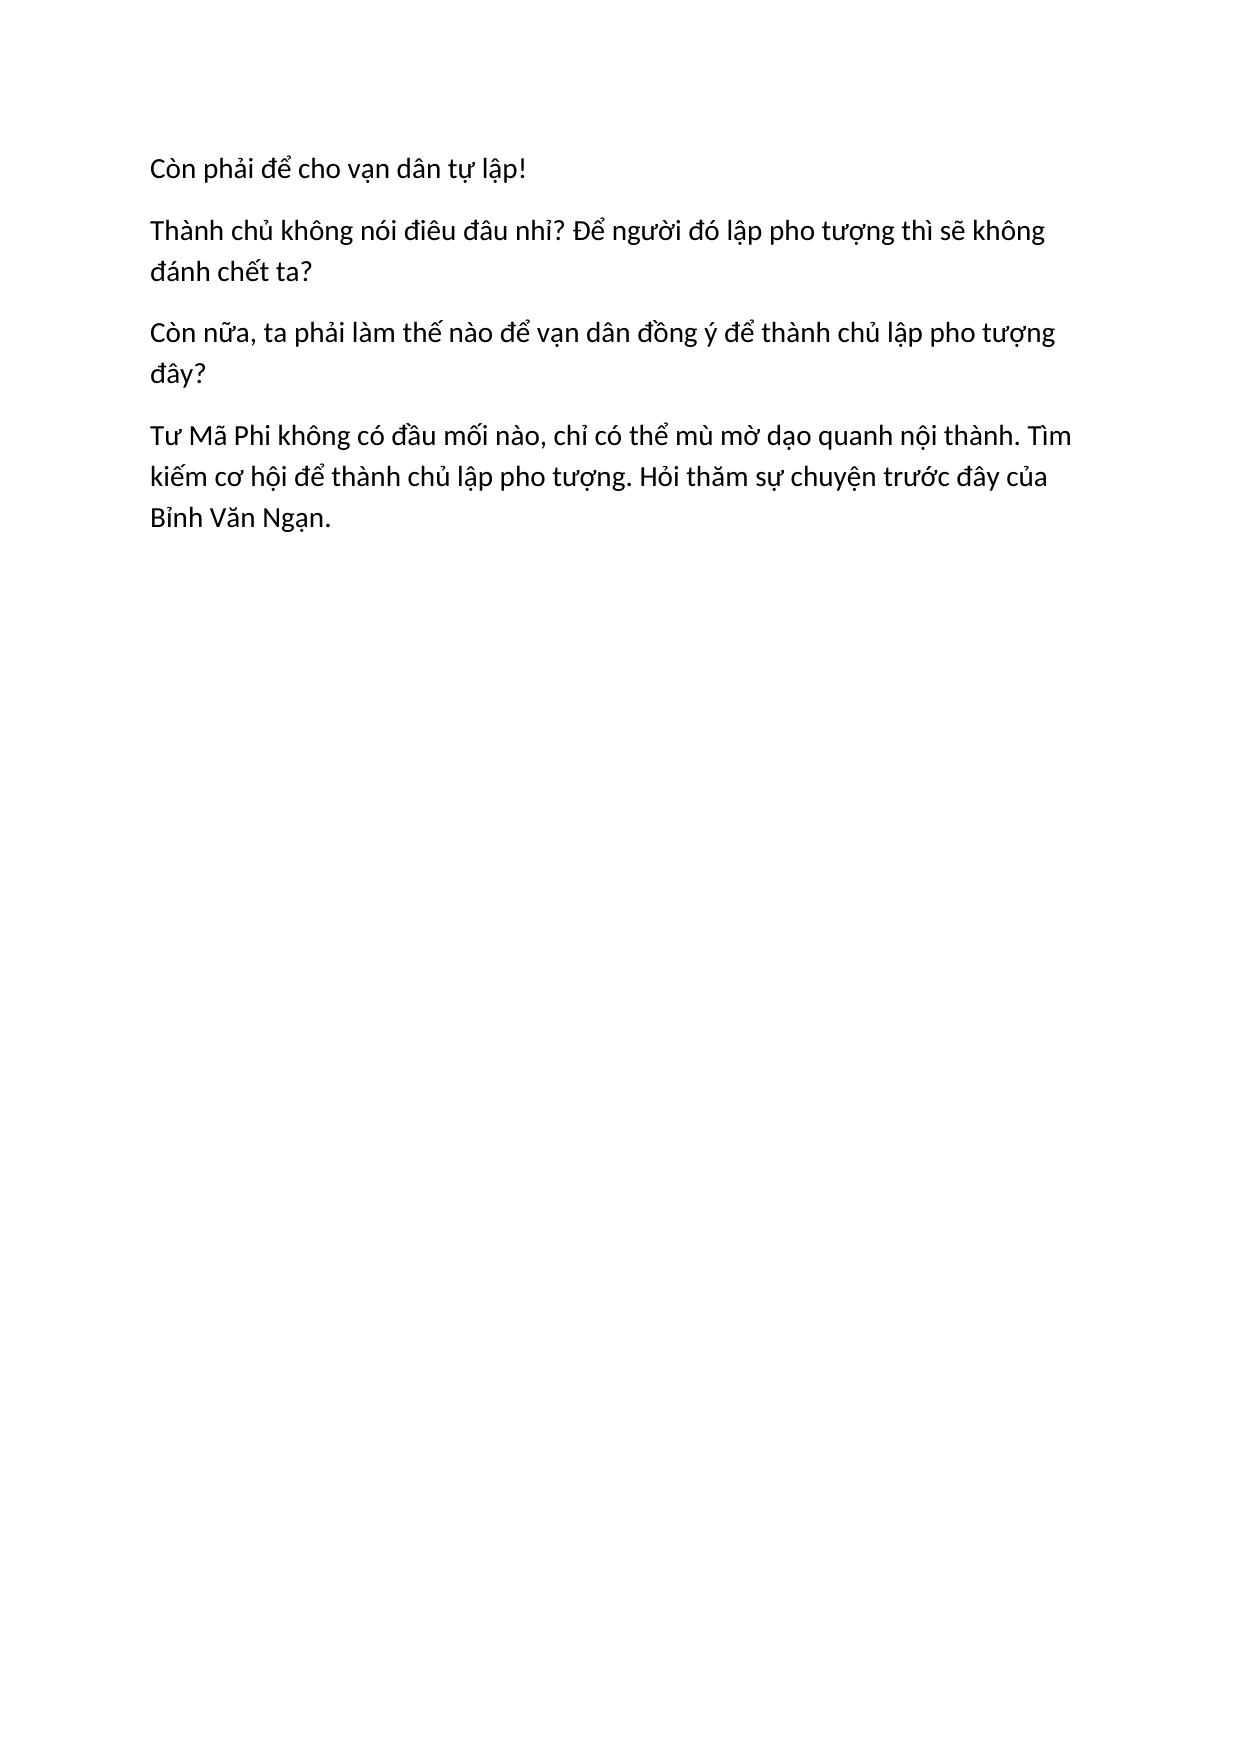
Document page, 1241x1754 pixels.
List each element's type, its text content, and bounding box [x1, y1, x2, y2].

text Tư Mã Phi không có đầu mối nào, chỉ có thể mù mờ dạo quanh nội thành. Tìm kiếm cơ hội để thành chủ lập pho tượng. Hỏi thăm sự chuyện trước đây của Bỉnh Văn Ngạn. [150, 417, 1090, 535]
text Còn phải để cho vạn dân tự lập! [150, 150, 1090, 186]
text Còn nữa, ta phải làm thế nào để vạn dân đồng ý để thành chủ lập pho tượng đây? [150, 314, 1090, 391]
text Thành chủ không nói điêu đâu nhỉ? Để người đó lập pho tượng thì sẽ không đánh chết ta? [150, 212, 1090, 288]
